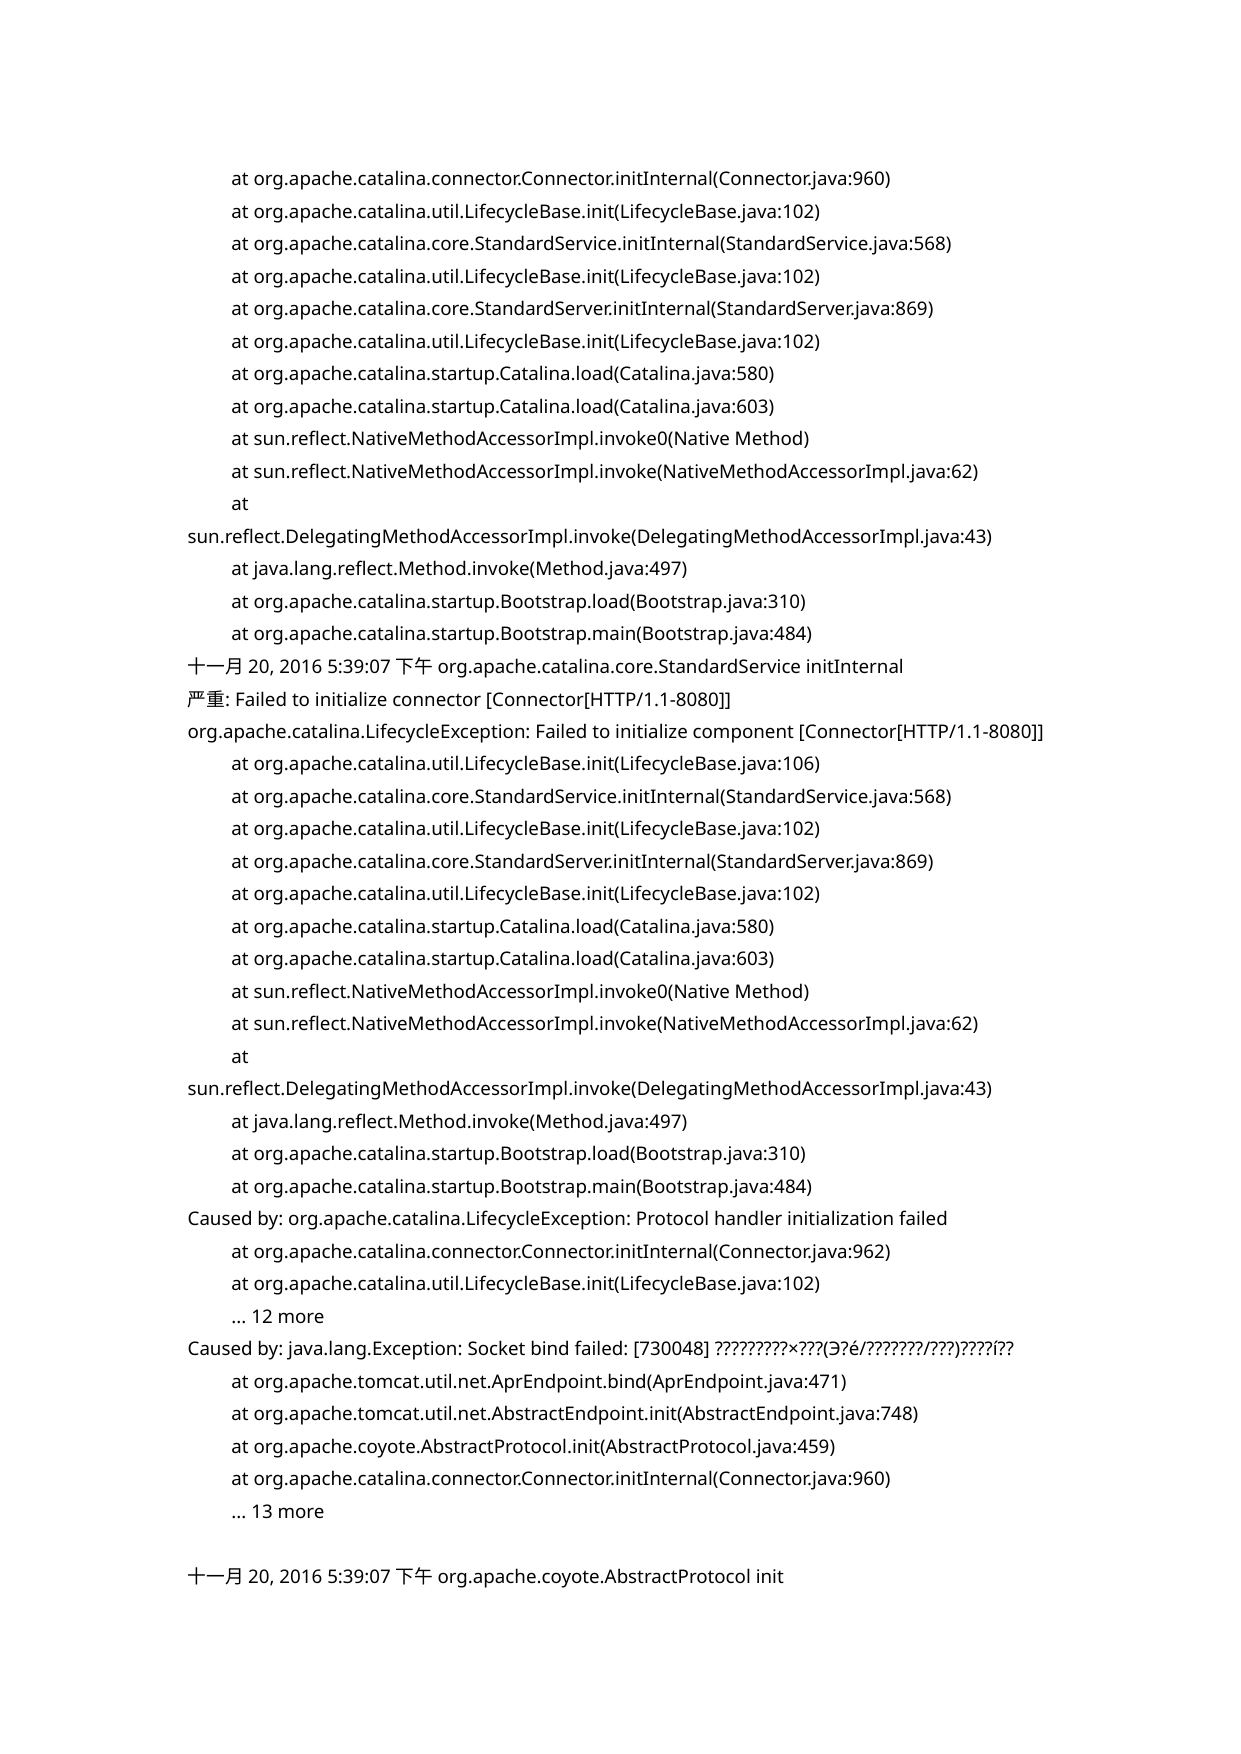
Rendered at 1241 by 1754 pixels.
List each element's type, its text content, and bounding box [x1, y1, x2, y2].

text at org.apache.catalina.connector.Connector.initInternal(Connector.java:962) [187, 1234, 1053, 1267]
text at org.apache.catalina.startup.Bootstrap.main(Bootstrap.java:484) [187, 1169, 1053, 1202]
text Caused by: org.apache.catalina.LifecycleException: Protocol handler initialization failed [187, 1202, 1053, 1234]
text at org.apache.catalina.util.LifecycleBase.init(LifecycleBase.java:102) [187, 194, 1053, 227]
text at org.apache.catalina.startup.Catalina.load(Catalina.java:603) [187, 389, 1053, 422]
text at org.apache.catalina.util.LifecycleBase.init(LifecycleBase.java:102) [187, 259, 1053, 292]
text at org.apache.catalina.util.LifecycleBase.init(LifecycleBase.java:102) [187, 324, 1053, 357]
text at sun.reflect.NativeMethodAccessorImpl.invoke0(Native Method) [187, 422, 1053, 454]
text at org.apache.catalina.startup.Bootstrap.load(Bootstrap.java:310) [187, 1137, 1053, 1169]
text at org.apache.catalina.core.StandardService.initInternal(StandardService.java:568) [187, 779, 1053, 812]
text ... 12 more [187, 1299, 1053, 1332]
text at sun.reflect.DelegatingMethodAccessorImpl.invoke(DelegatingMethodAccessorImpl.java:43) [187, 1039, 1053, 1104]
text at sun.reflect.NativeMethodAccessorImpl.invoke0(Native Method) [187, 974, 1053, 1007]
text at org.apache.catalina.util.LifecycleBase.init(LifecycleBase.java:102) [187, 877, 1053, 909]
text 十一月 20, 2016 5:39:07 下午 org.apache.catalina.core.StandardService initInternal [187, 649, 1053, 682]
text at org.apache.catalina.core.StandardService.initInternal(StandardService.java:568) [187, 227, 1053, 259]
text at org.apache.catalina.startup.Catalina.load(Catalina.java:580) [187, 357, 1053, 389]
text at org.apache.catalina.connector.Connector.initInternal(Connector.java:960) [187, 1462, 1053, 1494]
text at org.apache.catalina.startup.Catalina.load(Catalina.java:580) [187, 909, 1053, 942]
text at java.lang.reflect.Method.invoke(Method.java:497) [187, 552, 1053, 584]
text at org.apache.catalina.core.StandardServer.initInternal(StandardServer.java:869) [187, 292, 1053, 324]
text at sun.reflect.DelegatingMethodAccessorImpl.invoke(DelegatingMethodAccessorImpl.java:43) [187, 487, 1053, 552]
text at org.apache.tomcat.util.net.AbstractEndpoint.init(AbstractEndpoint.java:748) [187, 1397, 1053, 1429]
text at org.apache.catalina.util.LifecycleBase.init(LifecycleBase.java:106) [187, 747, 1053, 779]
text ... 13 more [187, 1494, 1053, 1527]
text at org.apache.tomcat.util.net.AprEndpoint.bind(AprEndpoint.java:471) [187, 1364, 1053, 1397]
text at org.apache.catalina.startup.Catalina.load(Catalina.java:603) [187, 942, 1053, 974]
text at org.apache.catalina.startup.Bootstrap.main(Bootstrap.java:484) [187, 617, 1053, 649]
text 严重: Failed to initialize connector [Connector[HTTP/1.1-8080]] [187, 682, 1053, 714]
text at org.apache.catalina.startup.Bootstrap.load(Bootstrap.java:310) [187, 584, 1053, 617]
text Caused by: java.lang.Exception: Socket bind failed: [730048] ?????????×???(Э?é/???????/???)????í?? [187, 1332, 1053, 1364]
text at sun.reflect.NativeMethodAccessorImpl.invoke(NativeMethodAccessorImpl.java:62) [187, 454, 1053, 487]
text at org.apache.catalina.connector.Connector.initInternal(Connector.java:960) [187, 162, 1053, 194]
text at org.apache.coyote.AbstractProtocol.init(AbstractProtocol.java:459) [187, 1429, 1053, 1462]
text org.apache.catalina.LifecycleException: Failed to initialize component [Connector[HTTP/1.1-8080]] [187, 714, 1053, 747]
text at java.lang.reflect.Method.invoke(Method.java:497) [187, 1104, 1053, 1137]
text at org.apache.catalina.util.LifecycleBase.init(LifecycleBase.java:102) [187, 1267, 1053, 1299]
text at org.apache.catalina.core.StandardServer.initInternal(StandardServer.java:869) [187, 844, 1053, 877]
text at sun.reflect.NativeMethodAccessorImpl.invoke(NativeMethodAccessorImpl.java:62) [187, 1007, 1053, 1039]
text at org.apache.catalina.util.LifecycleBase.init(LifecycleBase.java:102) [187, 812, 1053, 844]
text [187, 1559, 1053, 1592]
